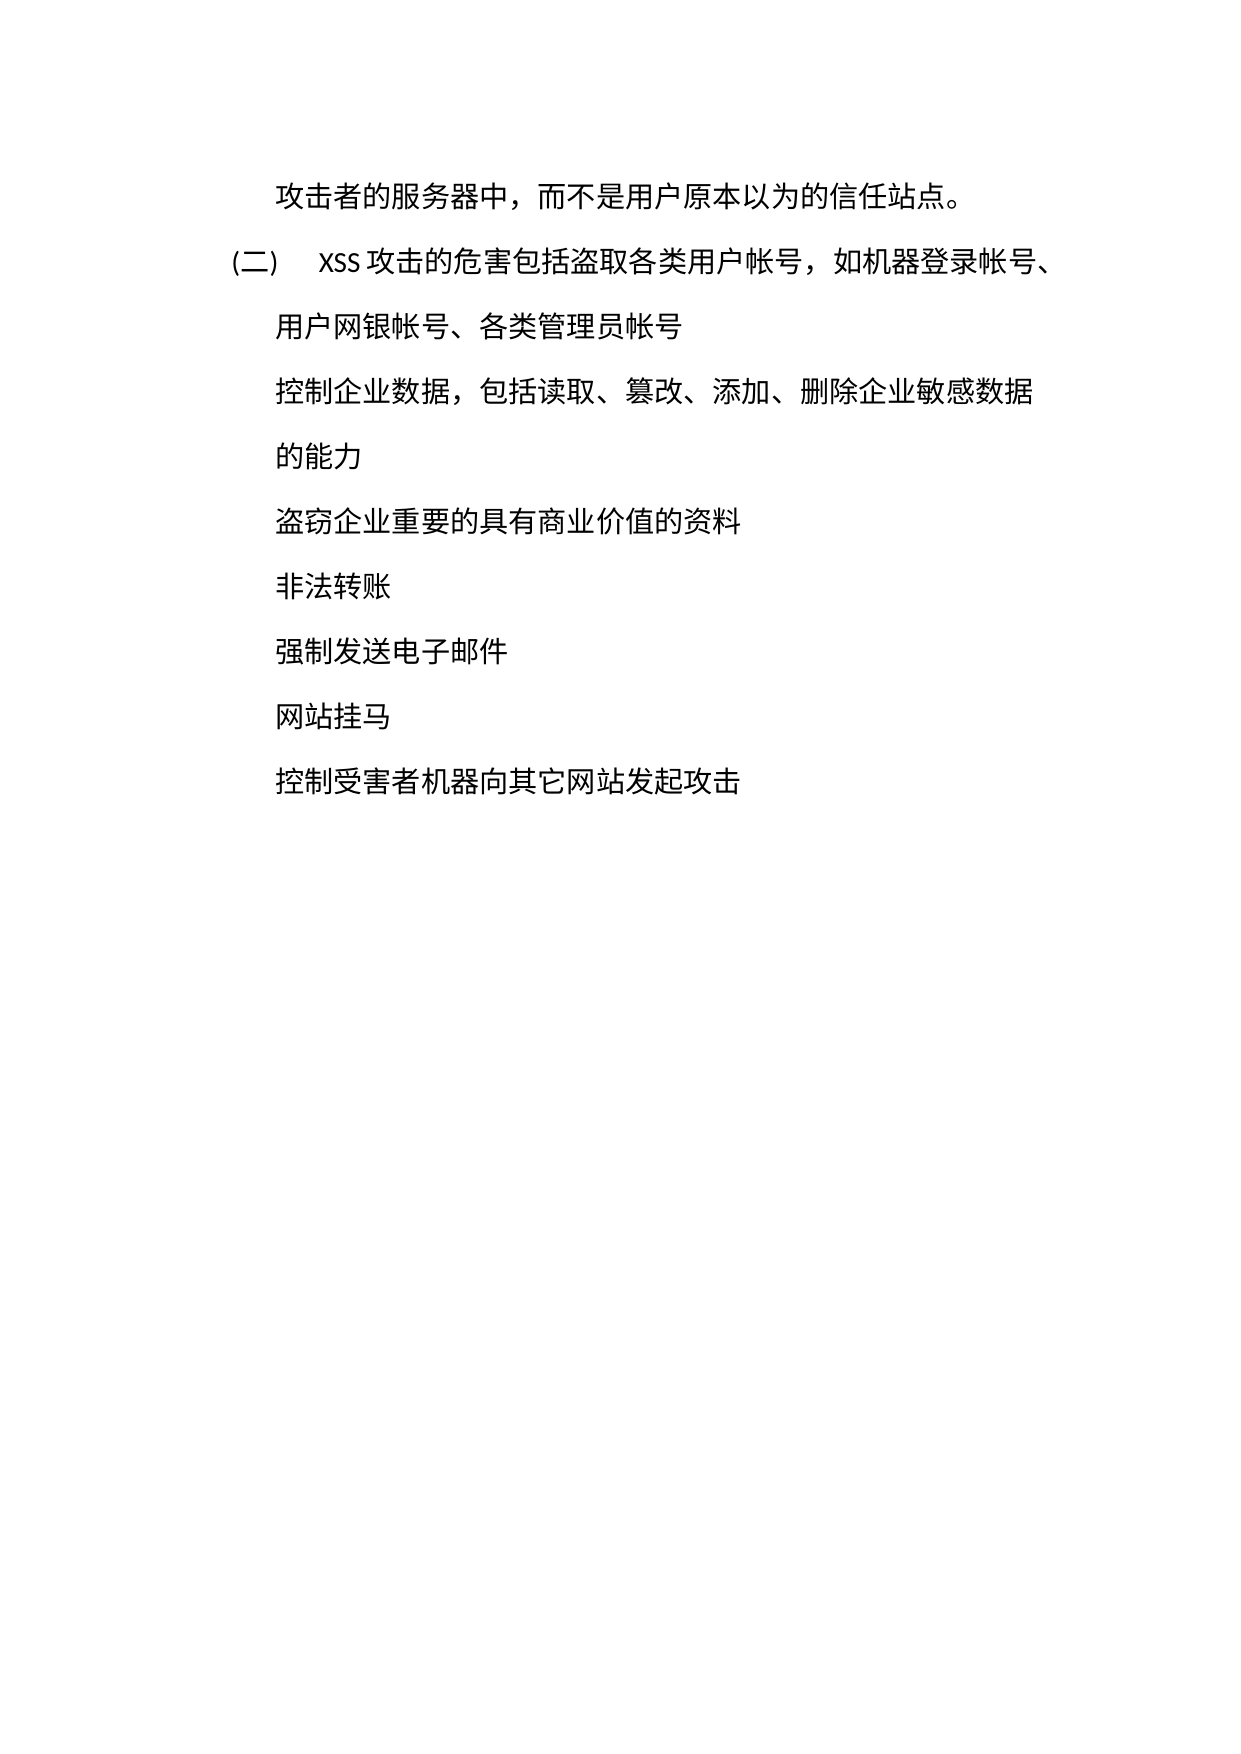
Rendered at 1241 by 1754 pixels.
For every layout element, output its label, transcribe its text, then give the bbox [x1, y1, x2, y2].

list XSS攻击的危害包括盗取各类用户帐号，如机器登录帐号、用户网银帐号、各类管理员帐号 控制企业数据，包括读取、篡改、添加、删除企业敏感数据的能力 盗窃企业重要的具有商业价值的资料 非法转账 强制发送电子邮件 网站挂马 控制受害者机器向其它网站发起攻击 [231, 227, 1053, 812]
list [231, 162, 1053, 227]
